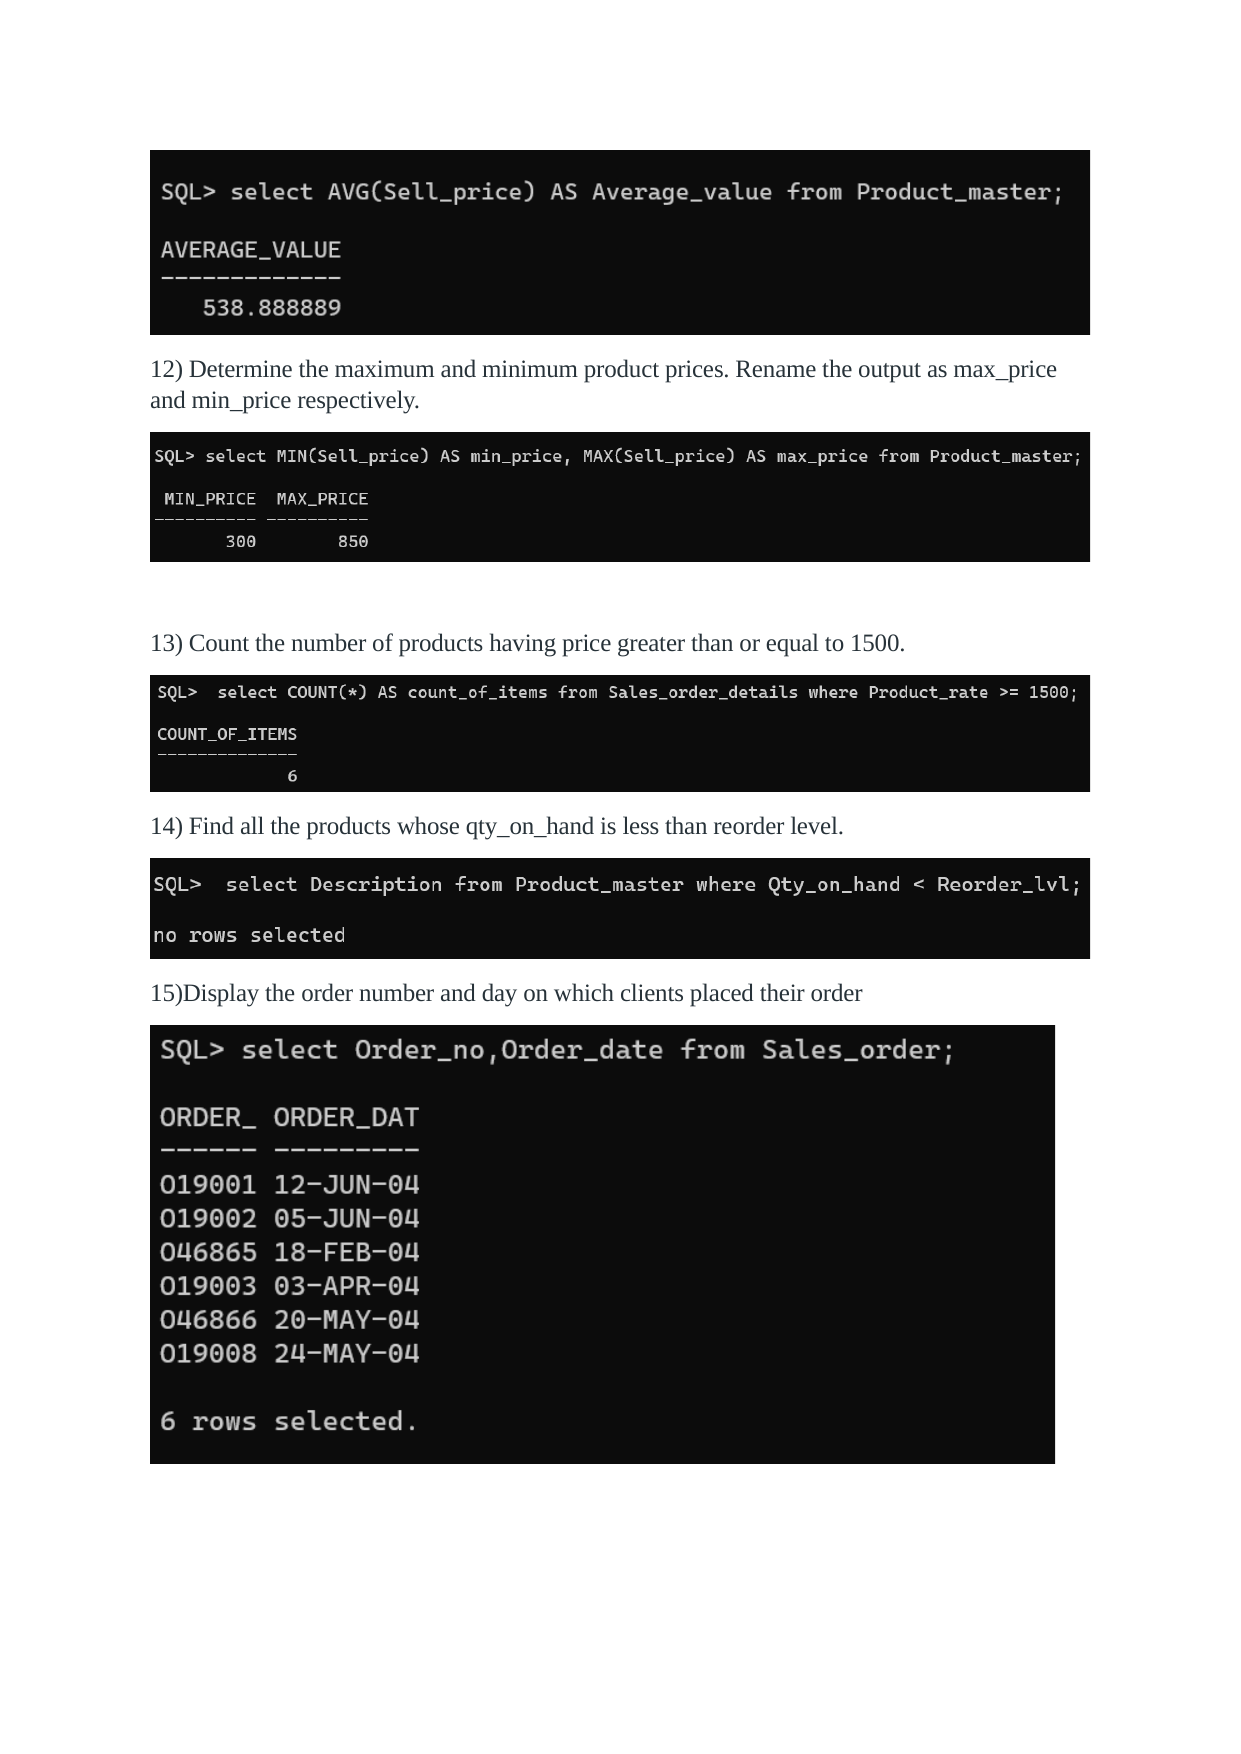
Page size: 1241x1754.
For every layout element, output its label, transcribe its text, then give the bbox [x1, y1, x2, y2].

text 12) Determine the maximum and minimum product prices. Rename the output as max_price and min_price respectively. [150, 354, 1090, 414]
picture [150, 432, 1091, 562]
text 14) Find all the products whose qty_on_hand is less than reorder level. [150, 811, 1090, 839]
picture [150, 150, 1091, 335]
picture [150, 1025, 1055, 1464]
text 13) Count the number of products having price greater than or equal to 1500. [150, 628, 1090, 657]
picture [150, 858, 1091, 959]
picture [150, 675, 1091, 792]
text 15)Display the order number and day on which clients placed their order [150, 978, 1090, 1006]
